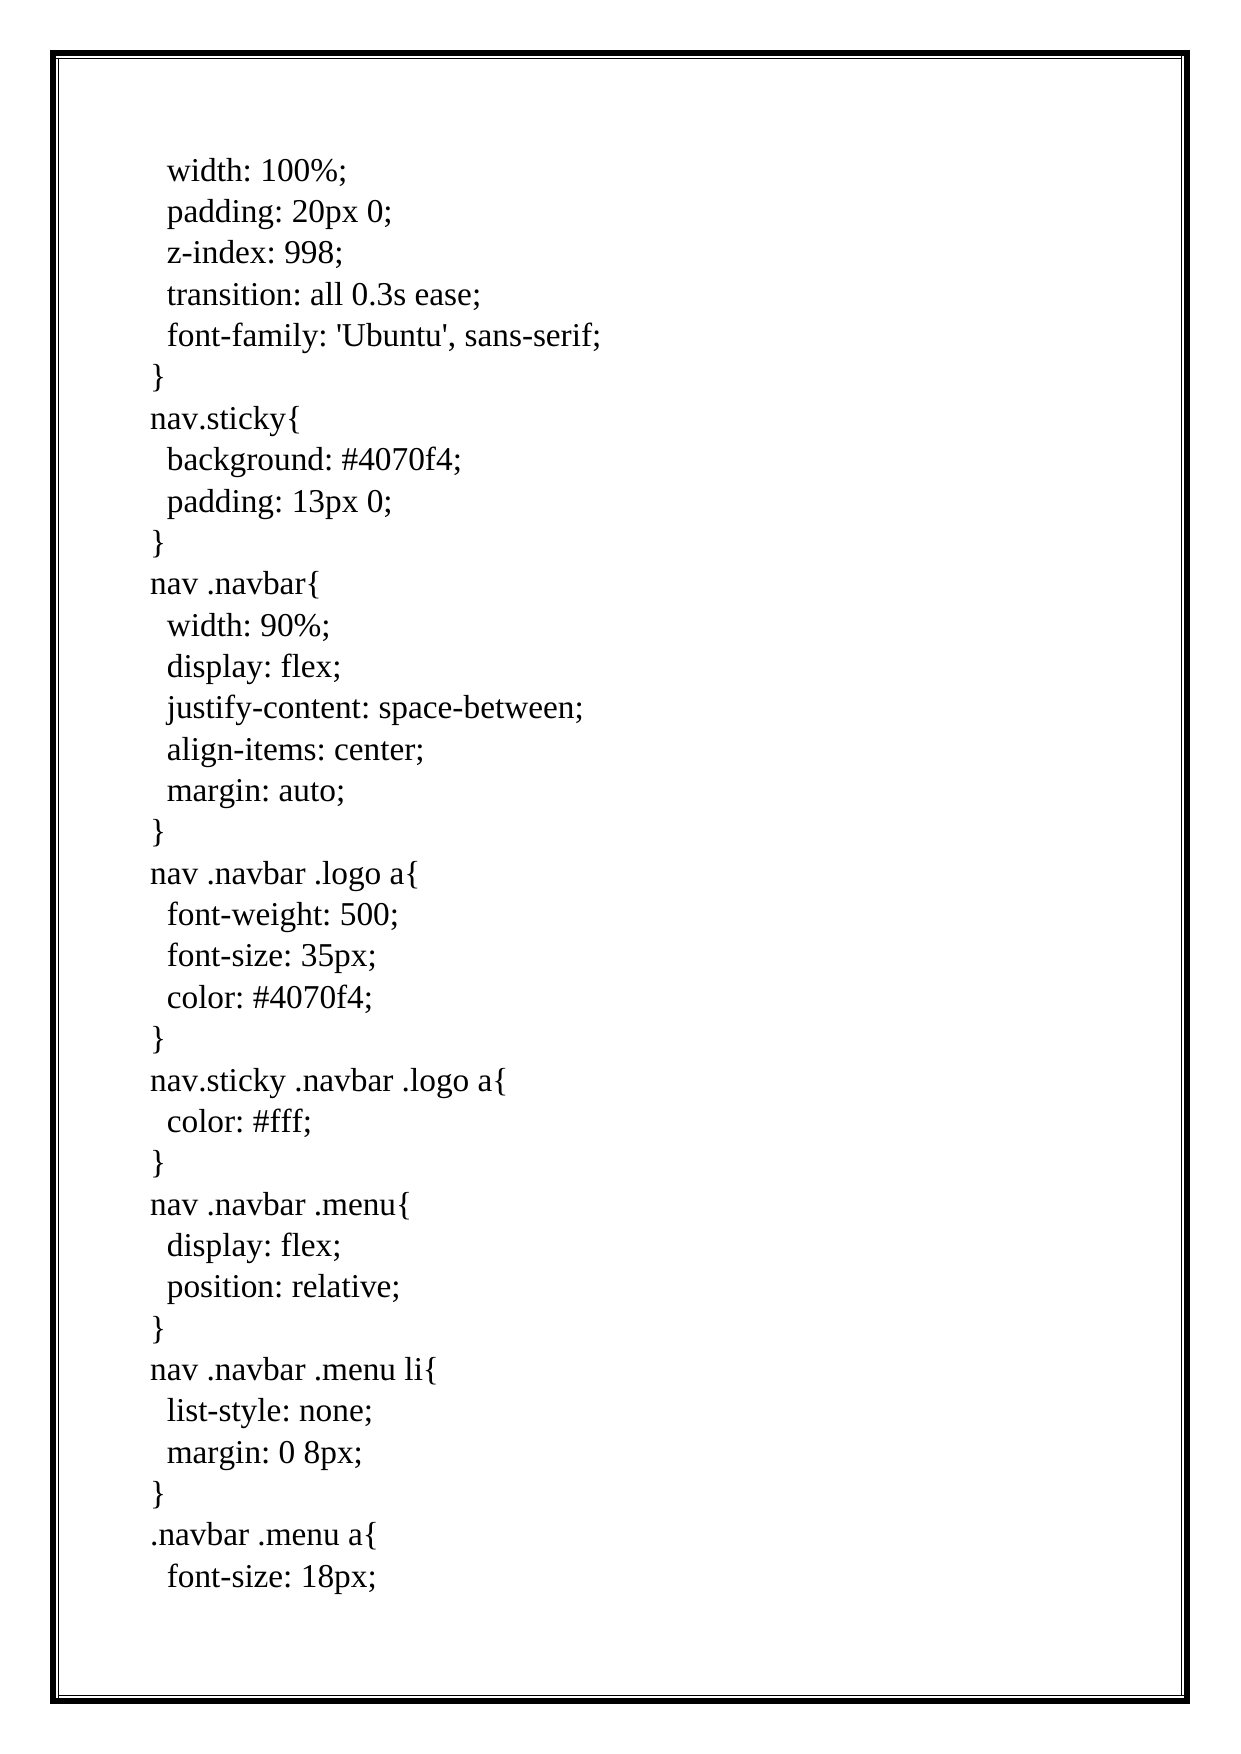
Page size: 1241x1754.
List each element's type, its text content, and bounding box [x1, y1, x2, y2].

text nav .navbar .menu{ [150, 1184, 1090, 1222]
text background: #4070f4; [150, 439, 1090, 478]
text nav .navbar .menu li{ [150, 1349, 1090, 1388]
text } [150, 1473, 1090, 1512]
text nav .navbar{ [150, 563, 1090, 602]
text } [150, 1308, 1090, 1346]
text } [150, 812, 1090, 850]
text font-family: 'Ubuntu', sans-serif; [150, 315, 1090, 354]
text .navbar .menu a{ [150, 1515, 1090, 1553]
text } [150, 522, 1090, 561]
text nav .navbar .logo a{ [150, 853, 1090, 891]
text nav.sticky .navbar .logo a{ [150, 1060, 1090, 1098]
text width: 90%; [150, 605, 1090, 643]
text nav.sticky{ [150, 398, 1090, 436]
text margin: 0 8px; [150, 1432, 1090, 1470]
text padding: 20px 0; [150, 191, 1090, 230]
text justify-content: space-between; [150, 688, 1090, 726]
text margin: auto; [150, 770, 1090, 809]
text z-index: 998; [150, 233, 1090, 271]
text color: #4070f4; [150, 977, 1090, 1015]
text width: 100%; [150, 150, 1090, 188]
text font-size: 18px; [150, 1556, 1090, 1594]
text } [150, 1142, 1090, 1181]
text transition: all 0.3s ease; [150, 274, 1090, 312]
text list-style: none; [150, 1391, 1090, 1429]
text font-weight: 500; [150, 894, 1090, 933]
text display: flex; [150, 646, 1090, 684]
text align-items: center; [150, 729, 1090, 767]
text } [150, 1018, 1090, 1057]
text position: relative; [150, 1267, 1090, 1305]
text display: flex; [150, 1225, 1090, 1263]
text color: #fff; [150, 1101, 1090, 1139]
text padding: 13px 0; [150, 481, 1090, 519]
text } [150, 357, 1090, 395]
text font-size: 35px; [150, 936, 1090, 974]
